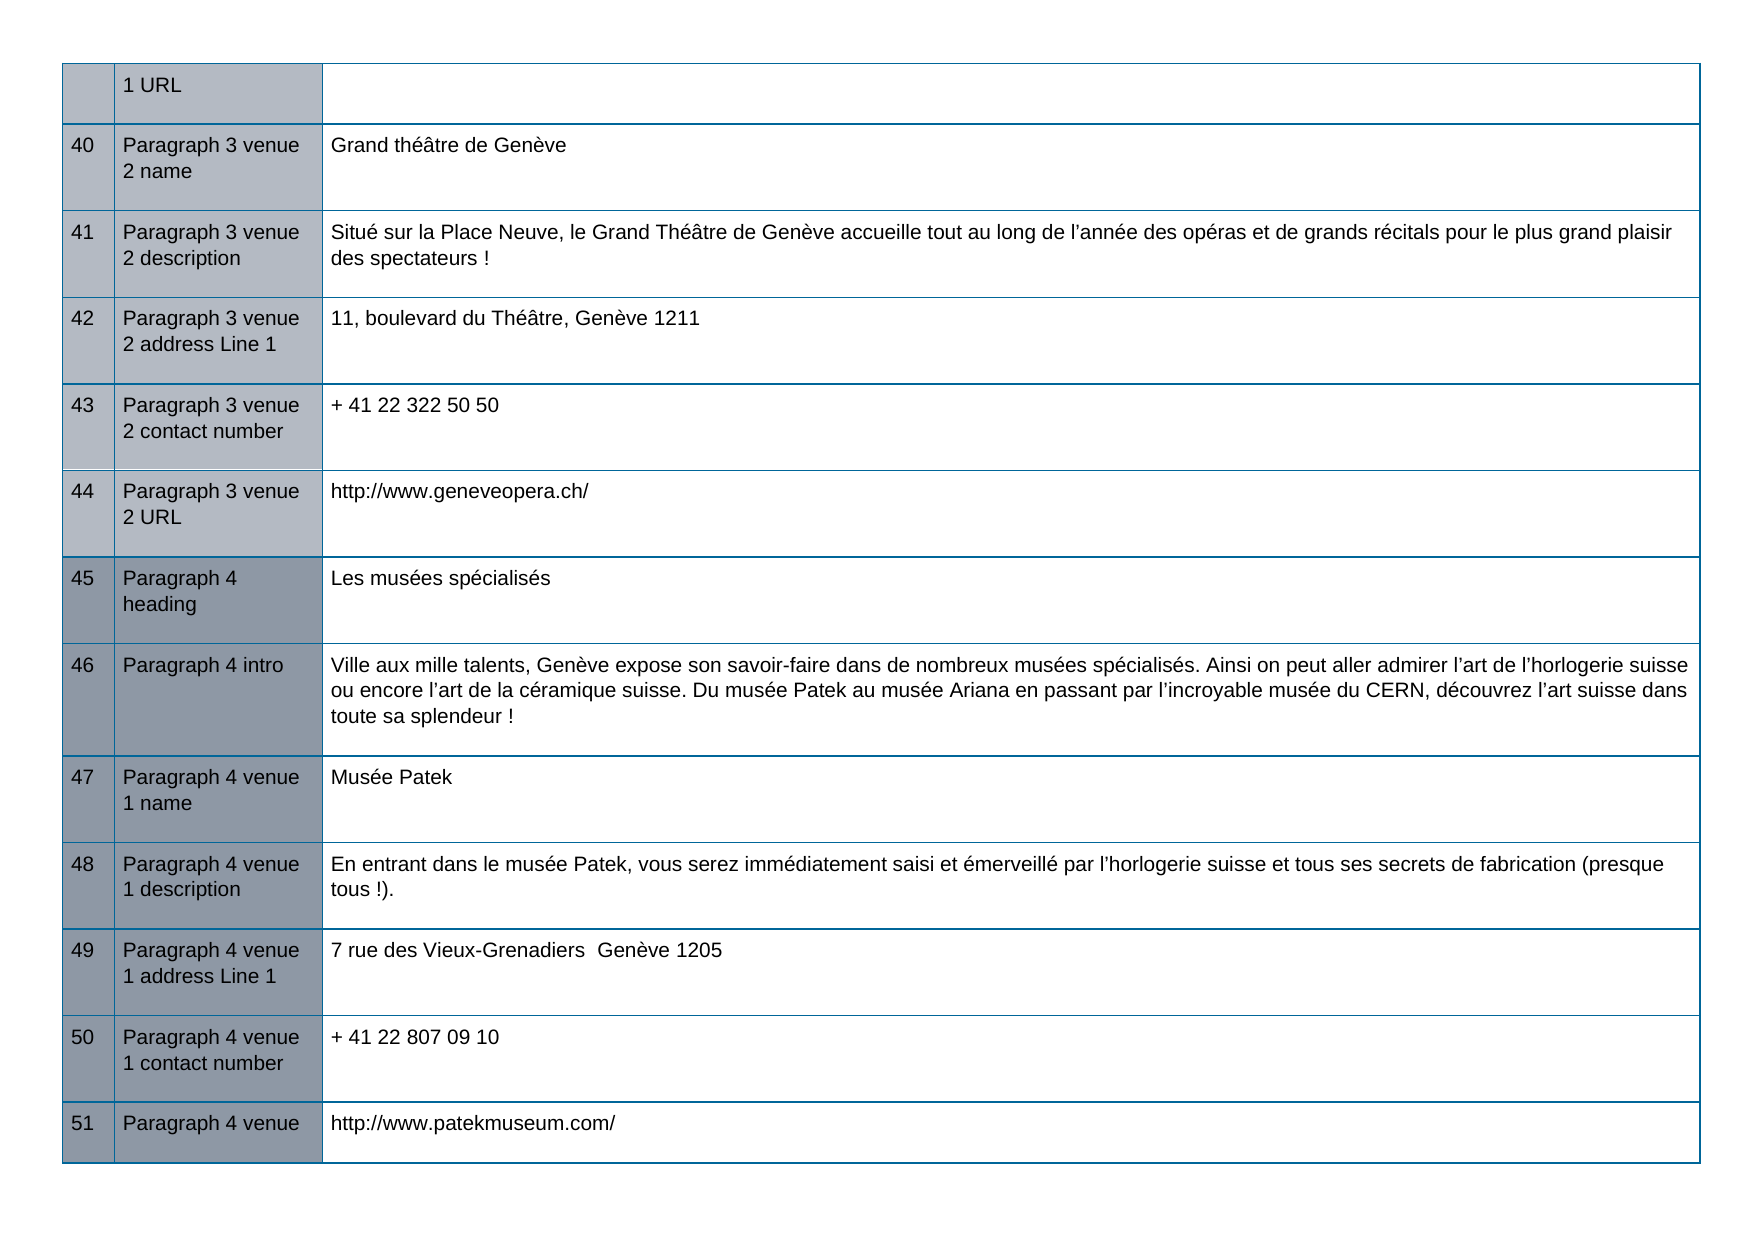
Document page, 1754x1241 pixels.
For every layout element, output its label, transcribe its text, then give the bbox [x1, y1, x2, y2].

table_cell + 41 22 807 09 10 [323, 1016, 1699, 1101]
table_cell Paragraph 4 venue 1 address Line 1 [115, 930, 322, 1015]
table_cell 7 rue des Vieux-Grenadiers Genève 1205 [323, 930, 1699, 1015]
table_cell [323, 64, 1699, 123]
table_cell http://www.geneveopera.ch/ [323, 471, 1699, 556]
table_cell Paragraph 4 venue 1 contact number [115, 1016, 322, 1101]
table_cell 47 [63, 757, 114, 842]
table_cell 39 [63, 64, 114, 123]
table_cell Paragraph 3 venue 2 name [115, 125, 322, 210]
table_cell Les musées spécialisés [323, 558, 1699, 643]
table_cell 45 [63, 558, 114, 643]
table_cell Paragraph 3 venue 2 description [115, 211, 322, 296]
table_cell Paragraph 4 heading [115, 558, 322, 643]
table_cell Paragraph 4 venue 1 description [115, 843, 322, 928]
table_cell + 41 22 322 50 50 [323, 385, 1699, 469]
table_cell Ville aux mille talents, Genève expose son savoir-faire dans de nombreux musées spécialisés. Ainsi on peut aller admirer l’art de l’horlogerie suisse ou encore l’art de la céramique suisse. Du musée Patek au musée Ariana en passant par l’incroyable musée du CERN, découvrez l’art suisse dans toute sa splendeur ! [323, 644, 1699, 755]
table_cell En entrant dans le musée Patek, vous serez immédiatement saisi et émerveillé par l’horlogerie suisse et tous ses secrets de fabrication (presque tous !). [323, 843, 1699, 928]
table_cell 40 [63, 125, 114, 210]
table_cell 42 [63, 298, 114, 383]
table_cell Paragraph 4 intro [115, 644, 322, 755]
table_cell Paragraph 3 venue 2 address Line 1 [115, 298, 322, 383]
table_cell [115, 1103, 322, 1162]
table_cell Grand théâtre de Genève [323, 125, 1699, 210]
table_cell 43 [63, 385, 114, 469]
table_cell 46 [63, 644, 114, 755]
table_cell 49 [63, 930, 114, 1015]
table_cell 50 [63, 1016, 114, 1101]
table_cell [115, 64, 322, 123]
table_cell 51 [63, 1103, 114, 1162]
table_cell Paragraph 4 venue 1 name [115, 757, 322, 842]
table_cell Situé sur la Place Neuve, le Grand Théâtre de Genève accueille tout au long de l’année des opéras et de grands récitals pour le plus grand plaisir des spectateurs ! [323, 211, 1699, 296]
table_cell 44 [63, 471, 114, 556]
table_cell Paragraph 3 venue 2 contact number [115, 385, 322, 469]
table_cell 11, boulevard du Théâtre, Genève 1211 [323, 298, 1699, 383]
table_cell Paragraph 3 venue 2 URL [115, 471, 322, 556]
table_cell 48 [63, 843, 114, 928]
table_cell 41 [63, 211, 114, 296]
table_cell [323, 1103, 1699, 1162]
table_cell Musée Patek [323, 757, 1699, 842]
